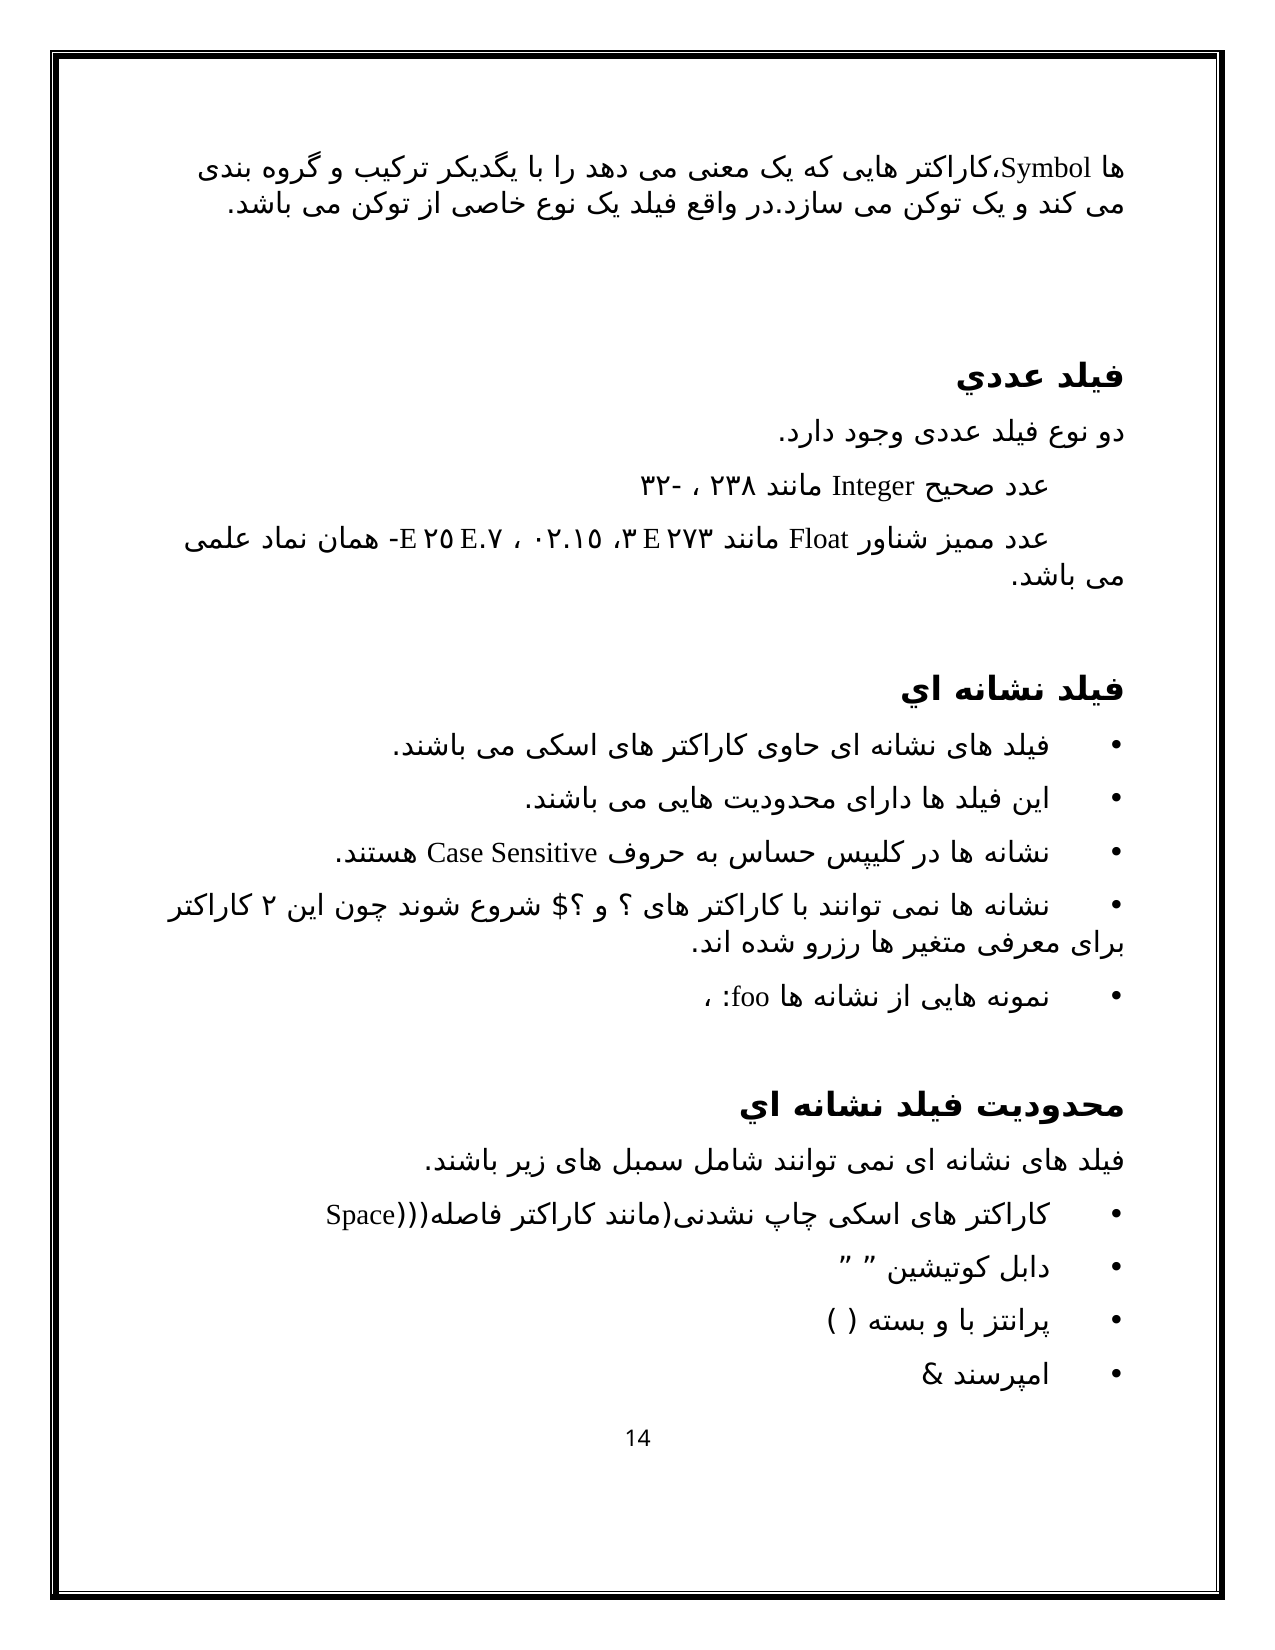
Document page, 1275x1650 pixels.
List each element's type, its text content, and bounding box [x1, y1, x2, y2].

text عدد ممیز شناور Float مانند ٣E٢٧٣، ٠٢.١٥ ، ٧.E٢٥E- همان نماد علمی‌ می‌ باشد. [150, 522, 1125, 592]
text عدد صحیح‌ Integer مانند ٢٣٨ ، -٣٢ [150, 468, 1125, 502]
text • کاراکتر های‌ اسکی‌ چاپ نشدنی‌(مانند کاراکتر فاصله‌(((Space [150, 1197, 1125, 1231]
text فیلد نشانه‌ اي [150, 670, 1125, 709]
text • پرانتز با و بسته‌ ( ) [150, 1304, 1125, 1338]
text فیلد عددي [150, 356, 1125, 395]
text دو نوع فیلد عددی‌ وجود دارد. [150, 415, 1125, 449]
text • امپرسند & [150, 1357, 1125, 1391]
text • دابل‌ کوتیشین‌ ” ” [150, 1250, 1125, 1284]
text • نشانه‌ ها در کلیپس‌ حساس به‌ حروف Case Sensitive هستند. [150, 835, 1125, 869]
text • این‌ فیلد ها دارای‌ محدودیت‌ هایی‌ می‌ باشند. [150, 782, 1125, 816]
text • فیلد های‌ نشانه‌ ای‌ حاوی‌ کاراکتر های‌ اسکی‌ می‌ باشند. [150, 728, 1125, 762]
text • نمونه‌ هایی‌ از نشانه‌ ها foo: ، [150, 979, 1125, 1013]
text فیلد های‌ نشانه‌ ای‌ نمی‌ توانند شامل‌ سمبل‌ های‌ زیر باشند. [150, 1143, 1125, 1177]
text محدودیت‌ فیلد نشانه‌ اي [150, 1085, 1125, 1124]
text • نشانه‌ ها نمی‌ توانند با کاراکتر های‌ ؟ و ؟$ شروع شوند چون این‌ ٢ کاراکتر برای‌ معرفی‌ متغیر ها رزرو شده اند. [150, 889, 1125, 959]
